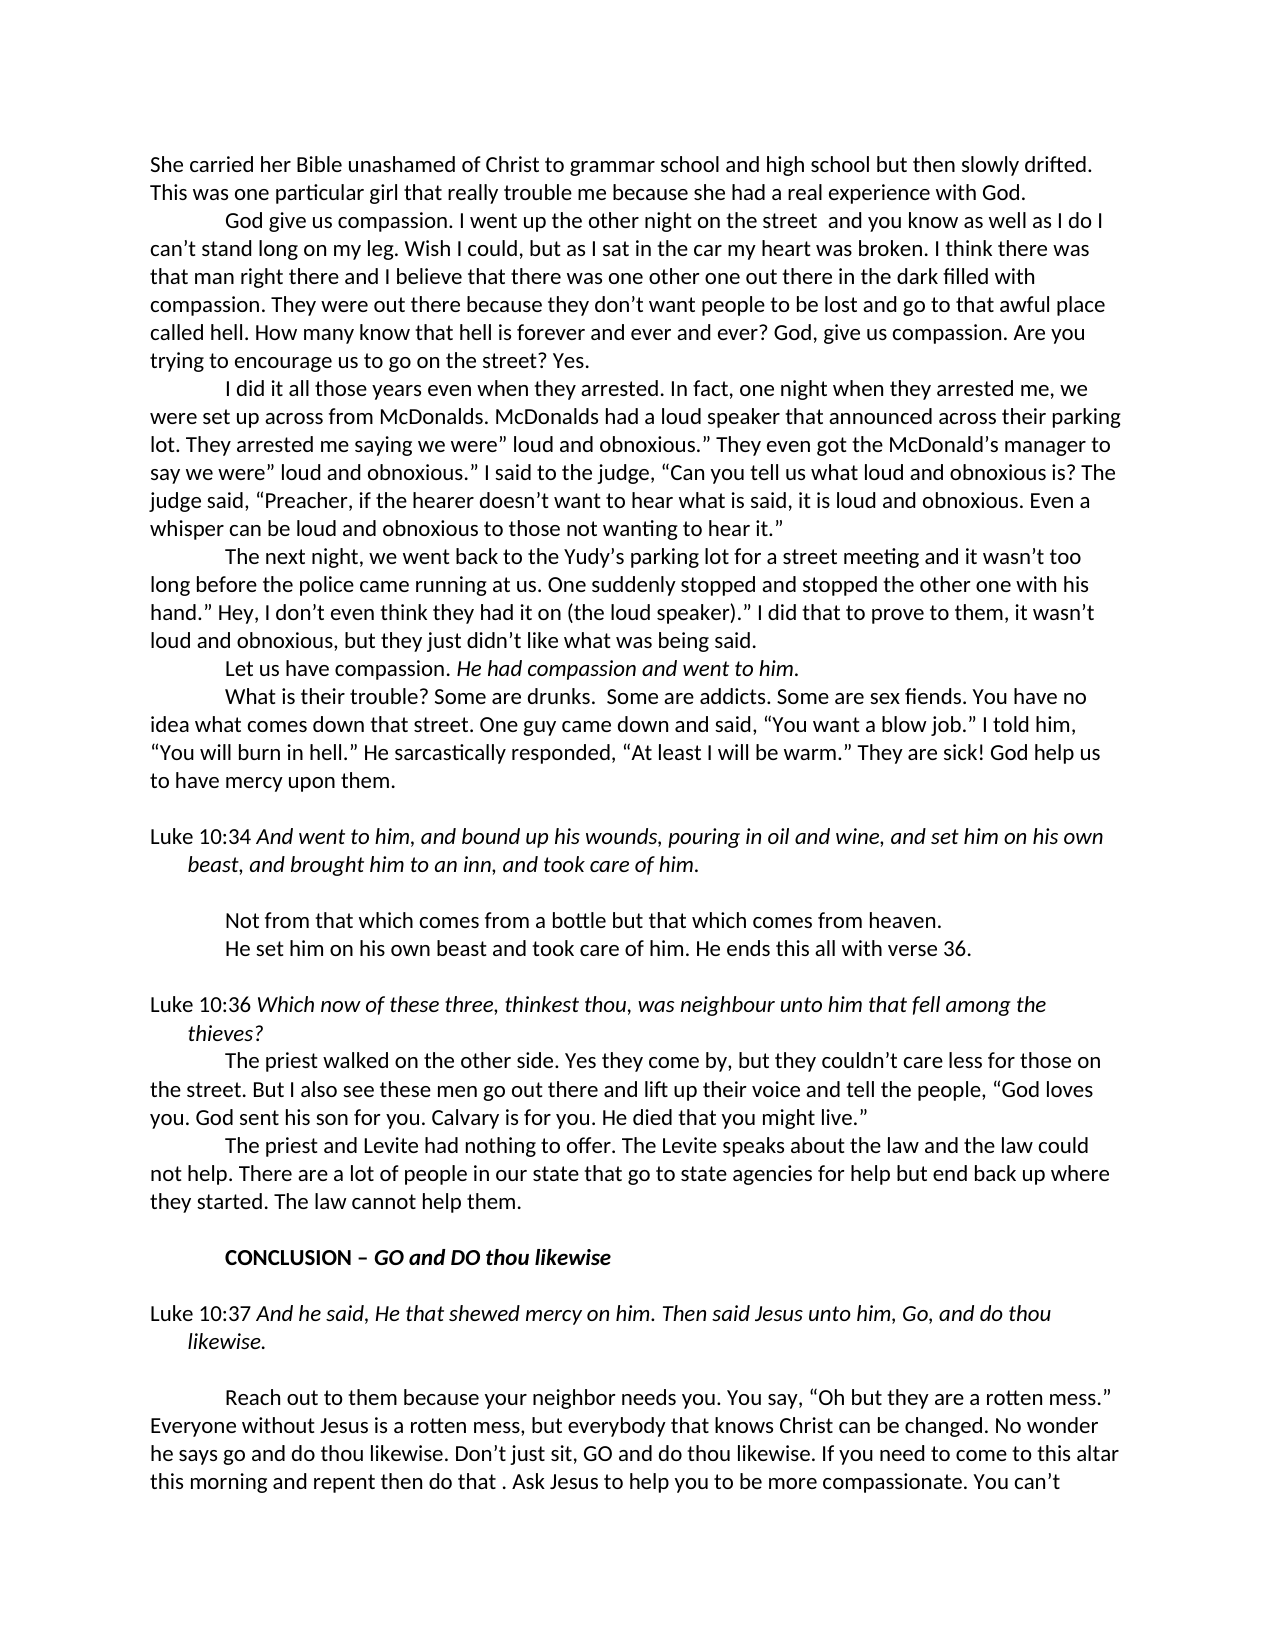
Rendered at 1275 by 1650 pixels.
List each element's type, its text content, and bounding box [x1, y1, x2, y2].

text The next night, we went back to the Yudy’s parking lot for a street meeting and it wasn’t too long before the police came running at us. One suddenly stopped and stopped the other one with his hand.” Hey, I don’t even think they had it on (the loud speaker).” I did that to prove to them, it wasn’t loud and obnoxious, but they just didn’t like what was being said. [150, 542, 1125, 654]
text Not from that which comes from a bottle but that which comes from heaven. [150, 907, 1125, 934]
text The priest walked on the other side. Yes they come by, but they couldn’t care less for those on the street. But I also see these men go out there and lift up their voice and tell the people, “God loves you. God sent his son for you. Calvary is for you. He died that you might live.” [150, 1047, 1125, 1131]
text Luke 10:34 And went to him, and bound up his wounds, pouring in oil and wine, and set him on his own beast, and brought him to an inn, and took care of him. [150, 822, 1125, 878]
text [150, 150, 1125, 206]
text Luke 10:37 And he said, He that shewed mercy on him. Then said Jesus unto him, Go, and do thou likewise. [150, 1299, 1125, 1355]
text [150, 1383, 1125, 1495]
text I did it all those years even when they arrested. In fact, one night when they arrested me, we were set up across from McDonalds. McDonalds had a loud speaker that announced across their parking lot. They arrested me saying we were” loud and obnoxious.” They even got the McDonald’s manager to say we were” loud and obnoxious.” I said to the judge, “Can you tell us what loud and obnoxious is? The judge said, “Preacher, if the hearer doesn’t want to hear what is said, it is loud and obnoxious. Even a whisper can be loud and obnoxious to those not wanting to hear it.” [150, 374, 1125, 542]
text The priest and Levite had nothing to offer. The Levite speaks about the law and the law could not help. There are a lot of people in our state that go to state agencies for help but end back up where they started. The law cannot help them. [150, 1131, 1125, 1215]
text He set him on his own beast and took care of him. He ends this all with verse 36. [150, 934, 1125, 963]
text What is their trouble? Some are drunks. Some are addicts. Some are sex fiends. You have no idea what comes down that street. One guy came down and said, “You want a blow job.” I told him, “You will burn in hell.” He sarcastically responded, “At least I will be warm.” They are sick! God help us to have mercy upon them. [150, 682, 1125, 794]
text God give us compassion. I went up the other night on the street and you know as well as I do I can’t stand long on my leg. Wish I could, but as I sat in the car my heart was broken. I think there was that man right there and I believe that there was one other one out there in the dark filled with compassion. They were out there because they don’t want people to be lost and go to that awful place called hell. How many know that hell is forever and ever and ever? God, give us compassion. Are you trying to encourage us to go on the street? Yes. [150, 206, 1125, 374]
text Let us have compassion. He had compassion and went to him. [150, 654, 1125, 682]
text CONCLUSION – GO and DO thou likewise [150, 1243, 1125, 1271]
text Luke 10:36 Which now of these three, thinkest thou, was neighbour unto him that fell among the thieves? [150, 991, 1125, 1047]
